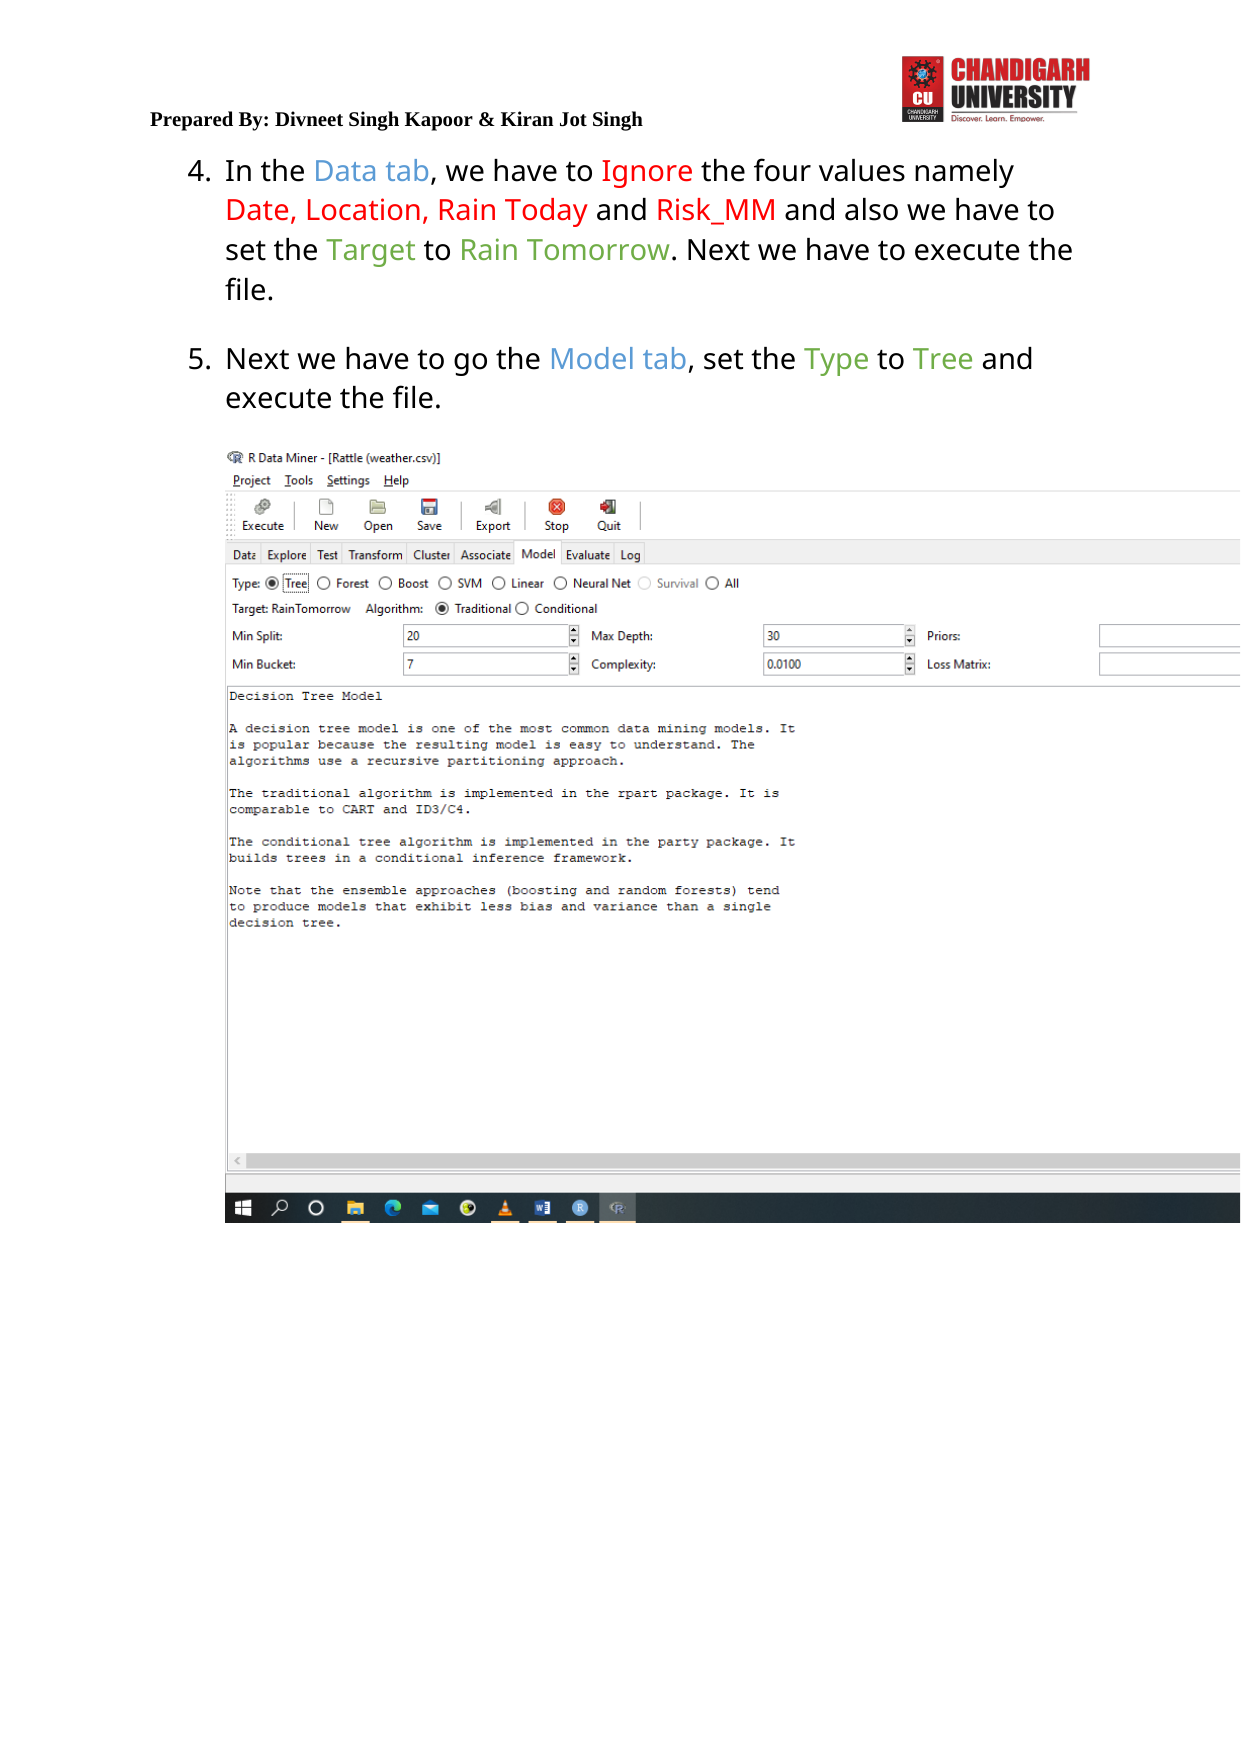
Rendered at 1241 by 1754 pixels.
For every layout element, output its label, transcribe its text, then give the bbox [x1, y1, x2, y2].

list In the Data tab, we have to Ignore the four values namely Date, Location, Rain Today and Risk_MM and also we have to set the Target to Rain Tomorrow. Next we have to execute the file. [187, 150, 1090, 309]
picture [225, 446, 1241, 1223]
list Next we have to go the Model tab, set the Type to Tree and execute the file. [187, 338, 1090, 417]
picture [902, 56, 1091, 122]
